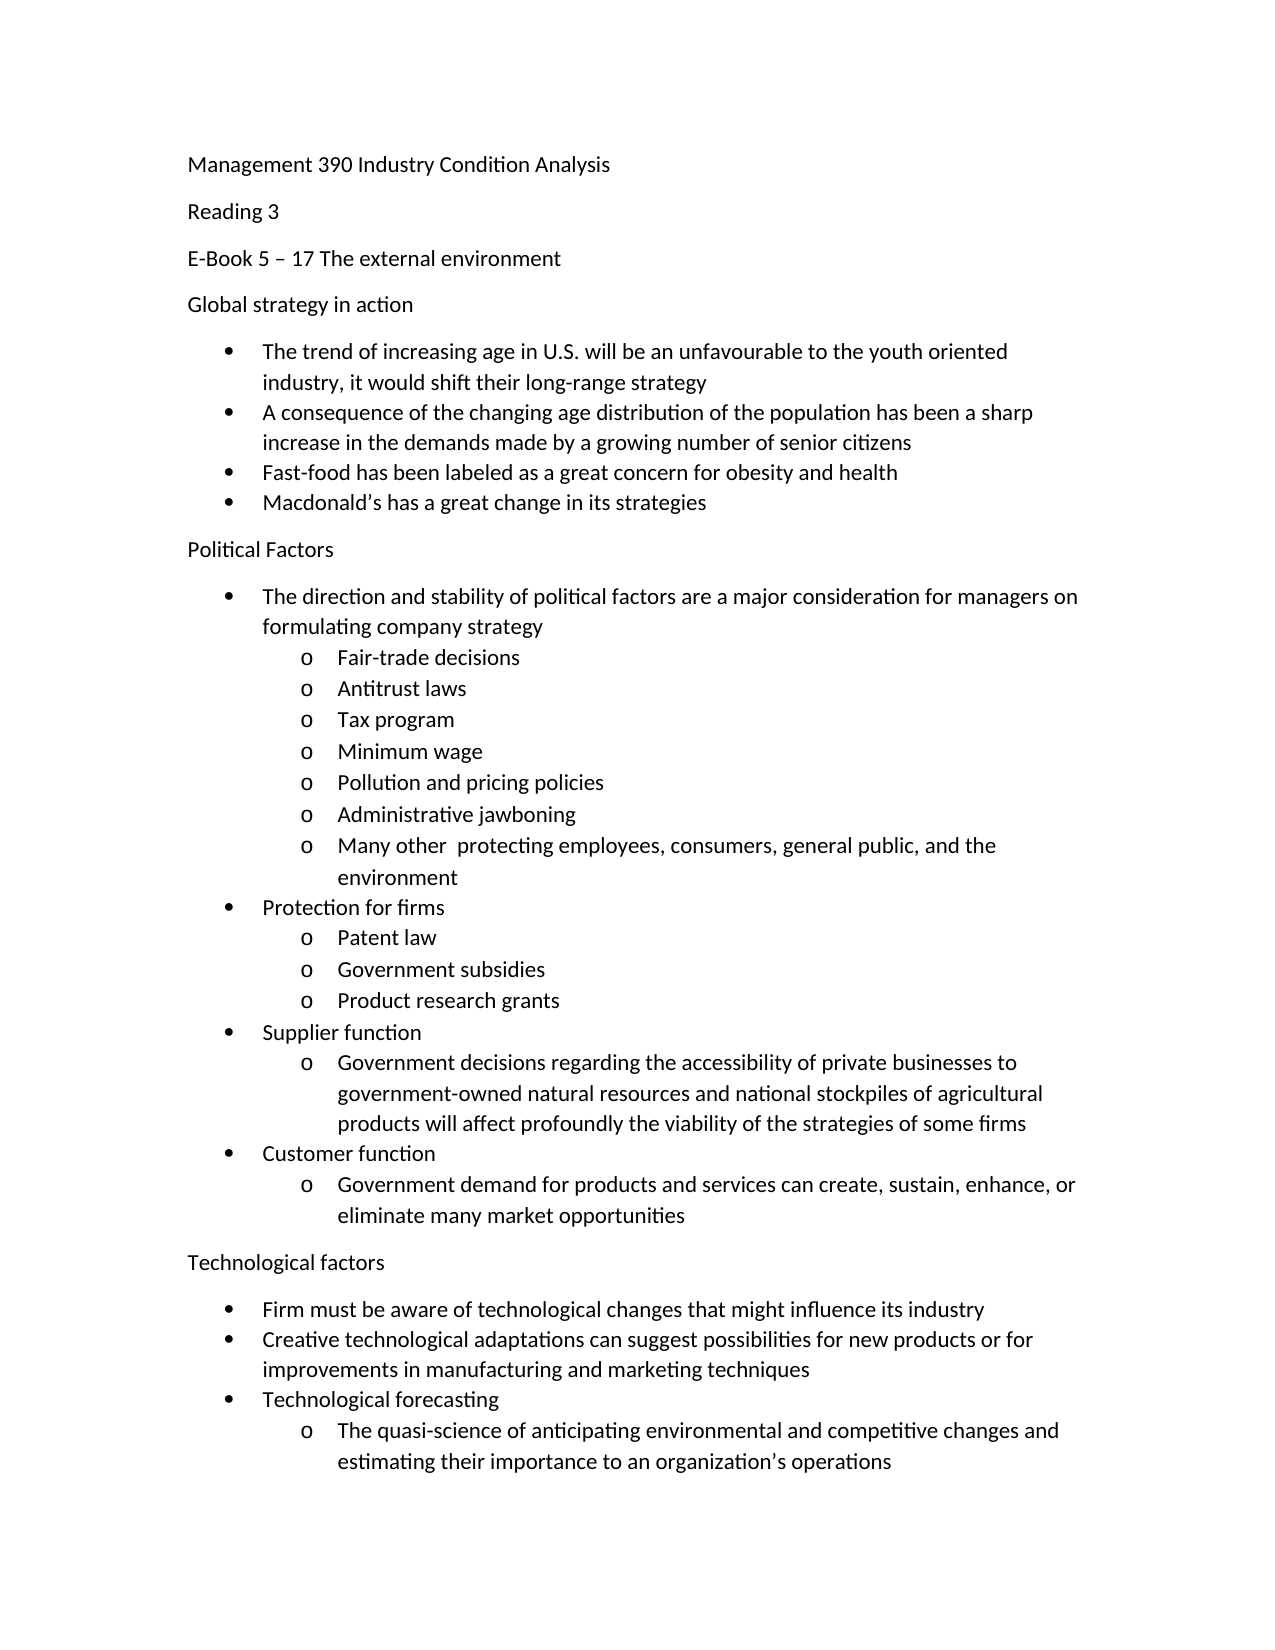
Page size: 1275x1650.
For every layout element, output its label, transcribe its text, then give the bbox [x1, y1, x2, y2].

list Pollution and pricing policies [300, 768, 1087, 798]
list Antitrust laws [300, 674, 1087, 703]
list Customer function [225, 1139, 1087, 1168]
list Product research grants [300, 986, 1087, 1015]
list Creative technological adaptations can suggest possibilities for new products or for improvements in manufacturing and marketing techniques [225, 1325, 1087, 1383]
list Fair-trade decisions [300, 643, 1087, 672]
list Supplier function [225, 1018, 1087, 1046]
list Patent law [300, 923, 1087, 952]
list Tax program [300, 706, 1087, 735]
text Technological factors [187, 1248, 1087, 1276]
list Minimum wage [300, 737, 1087, 766]
list A consequence of the changing age distribution of the population has been a sharp increase in the demands made by a growing number of senior citizens [225, 398, 1087, 456]
list The trend of increasing age in U.S. will be an unfavourable to the youth oriented industry, it would shift their long-range strategy [225, 337, 1087, 396]
list The quasi-science of anticipating environmental and competitive changes and estimating their importance to an organization’s operations [300, 1416, 1087, 1475]
text Management 390 Industry Condition Analysis [187, 150, 1087, 178]
list Government demand for products and services can create, sustain, enhance, or eliminate many market opportunities [300, 1170, 1087, 1229]
list Government decisions regarding the accessibility of private businesses to government-owned natural resources and national stockpiles of agricultural products will affect profoundly the viability of the strategies of some firms [300, 1048, 1087, 1137]
text Reading 3 [187, 197, 1087, 225]
text Global strategy in action [187, 291, 1087, 319]
list Administrative jawboning [300, 800, 1087, 829]
list Government subsidies [300, 955, 1087, 984]
list Protection for firms [225, 893, 1087, 921]
list Technological forecasting [225, 1386, 1087, 1413]
list Macdonald’s has a great change in its strategies [225, 488, 1087, 517]
list Many other protecting employees, consumers, general public, and the environment [300, 831, 1087, 891]
text E-Book 5 – 17 The external environment [187, 244, 1087, 272]
list The direction and stability of political factors are a major consideration for managers on formulating company strategy [225, 582, 1087, 641]
list Fast-food has been labeled as a great concern for obesity and health [225, 458, 1087, 486]
text Political Factors [187, 535, 1087, 563]
list Firm must be aware of technological changes that might influence its industry [225, 1295, 1087, 1323]
